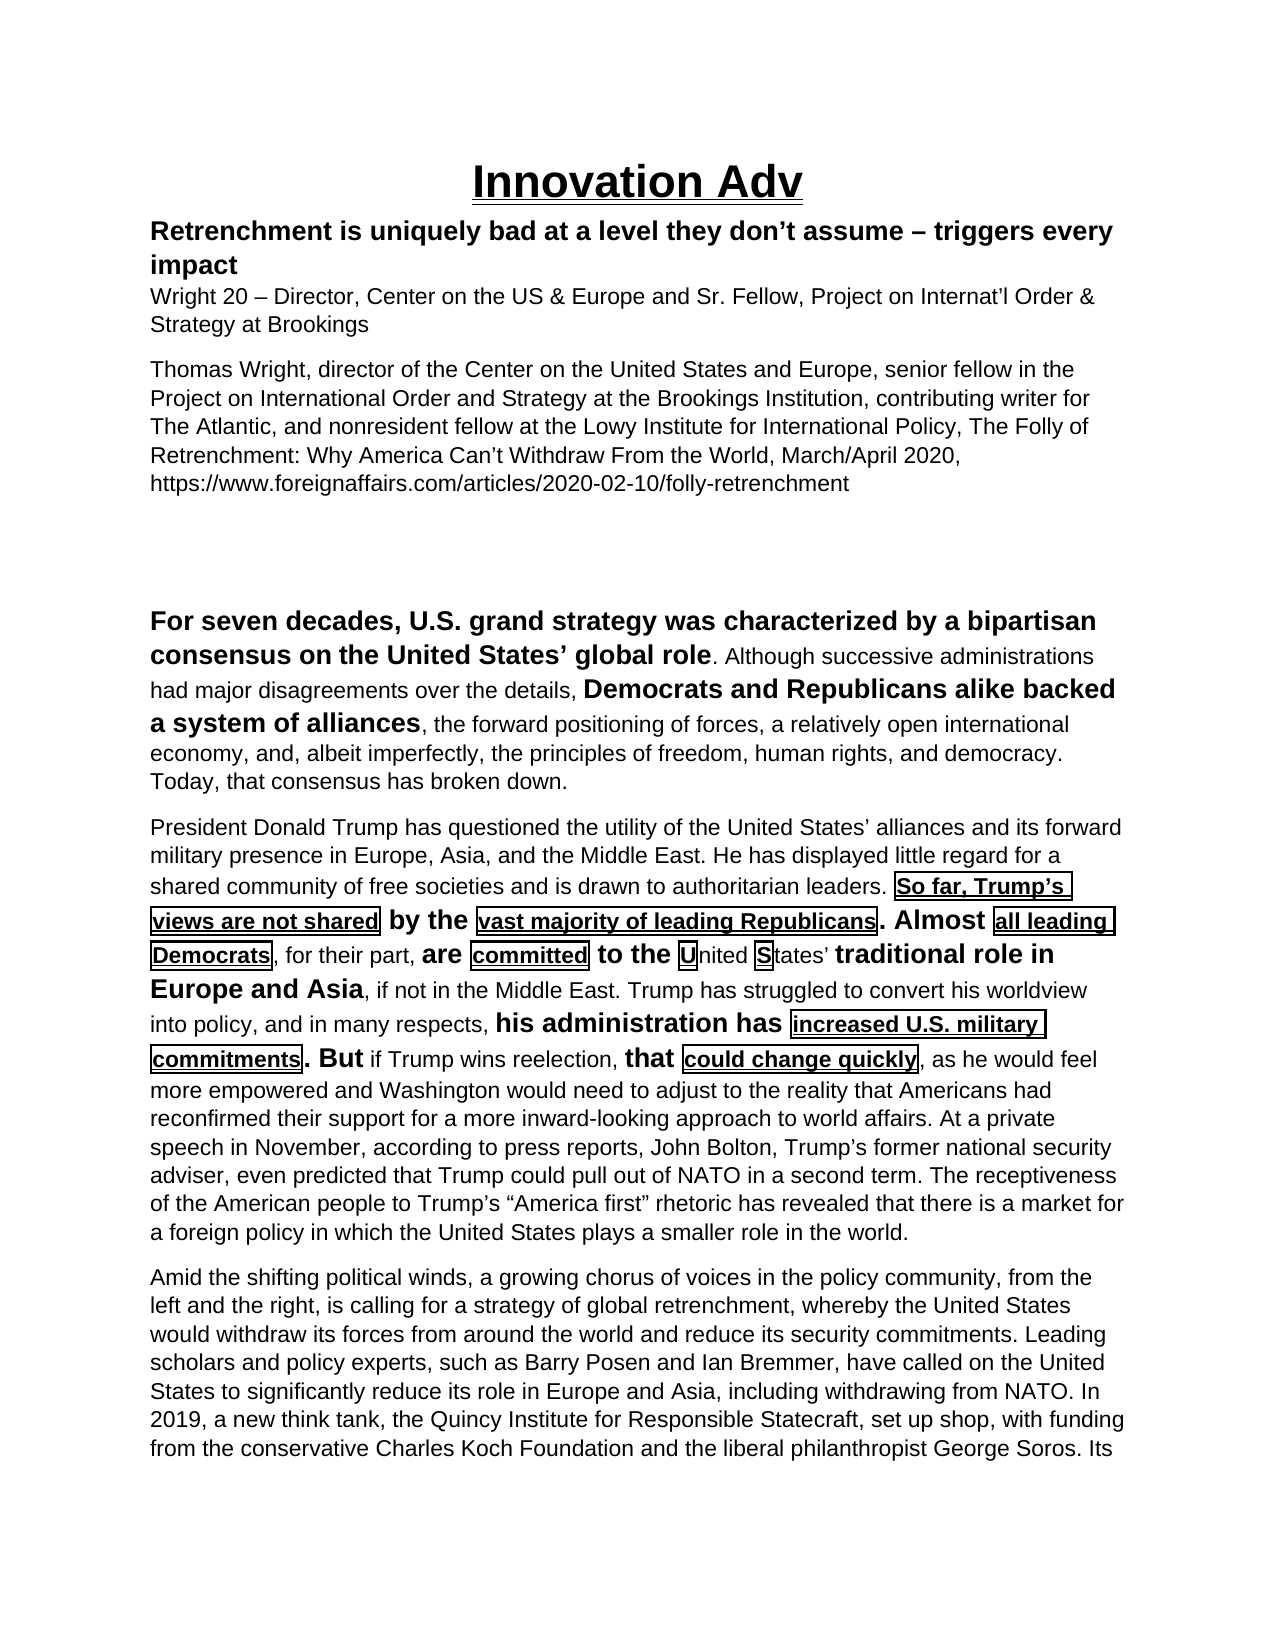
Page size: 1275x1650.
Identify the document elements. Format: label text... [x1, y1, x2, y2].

text For seven decades, U.S. grand strategy was characterized by a bipartisan consensus on the United States’ global role. Although successive administrations had major disagreements over the details, Democrats and Republicans alike backed a system of alliances, the forward positioning of forces, a relatively open international economy, and, albeit imperfectly, the principles of freedom, human rights, and democracy. Today, that consensus has broken down. [150, 605, 1125, 795]
subtitle Innovation Adv [150, 154, 1125, 207]
text Thomas Wright, director of the Center on the United States and Europe, senior fellow in the Project on International Order and Strategy at the Brookings Institution, contributing writer for The Atlantic, and nonresident fellow at the Lowy Institute for International Policy, The Folly of Retrenchment: Why America Can’t Withdraw From the World, March/April 2020, https://www.foreignaffairs.com/articles/2020-02-10/folly-retrenchment [150, 356, 1125, 496]
text President Donald Trump has questioned the utility of the United States’ alliances and its forward military presence in Europe, Asia, and the Middle East. He has displayed little regard for a shared community of free societies and is drawn to authoritarian leaders. So far, Trump’s views are not shared by the vast majority of leading Republicans. Almost all leading Democrats, for their part, are committed to the United States’ traditional role in Europe and Asia, if not in the Middle East. Trump has struggled to convert his worldview into policy, and in many respects, his administration has increased U.S. military commitments. But if Trump wins reelection, that could change quickly, as he would feel more empowered and Washington would need to adjust to the reality that Americans had reconfirmed their support for a more inward-looking approach to world affairs. At a private speech in November, according to press reports, John Bolton, Trump’s former national security adviser, even predicted that Trump could pull out of NATO in a second term. The receptiveness of the American people to Trump’s “America first” rhetoric has revealed that there is a market for a foreign policy in which the United States plays a smaller role in the world. [150, 813, 1125, 1245]
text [150, 1264, 1125, 1461]
text Wright 20 – Director, Center on the US & Europe and Sr. Fellow, Project on Internat’l Order & Strategy at Brookings [150, 283, 1125, 337]
subtitle Retrenchment is uniquely bad at a level they don’t assume – triggers every impact [150, 215, 1125, 280]
